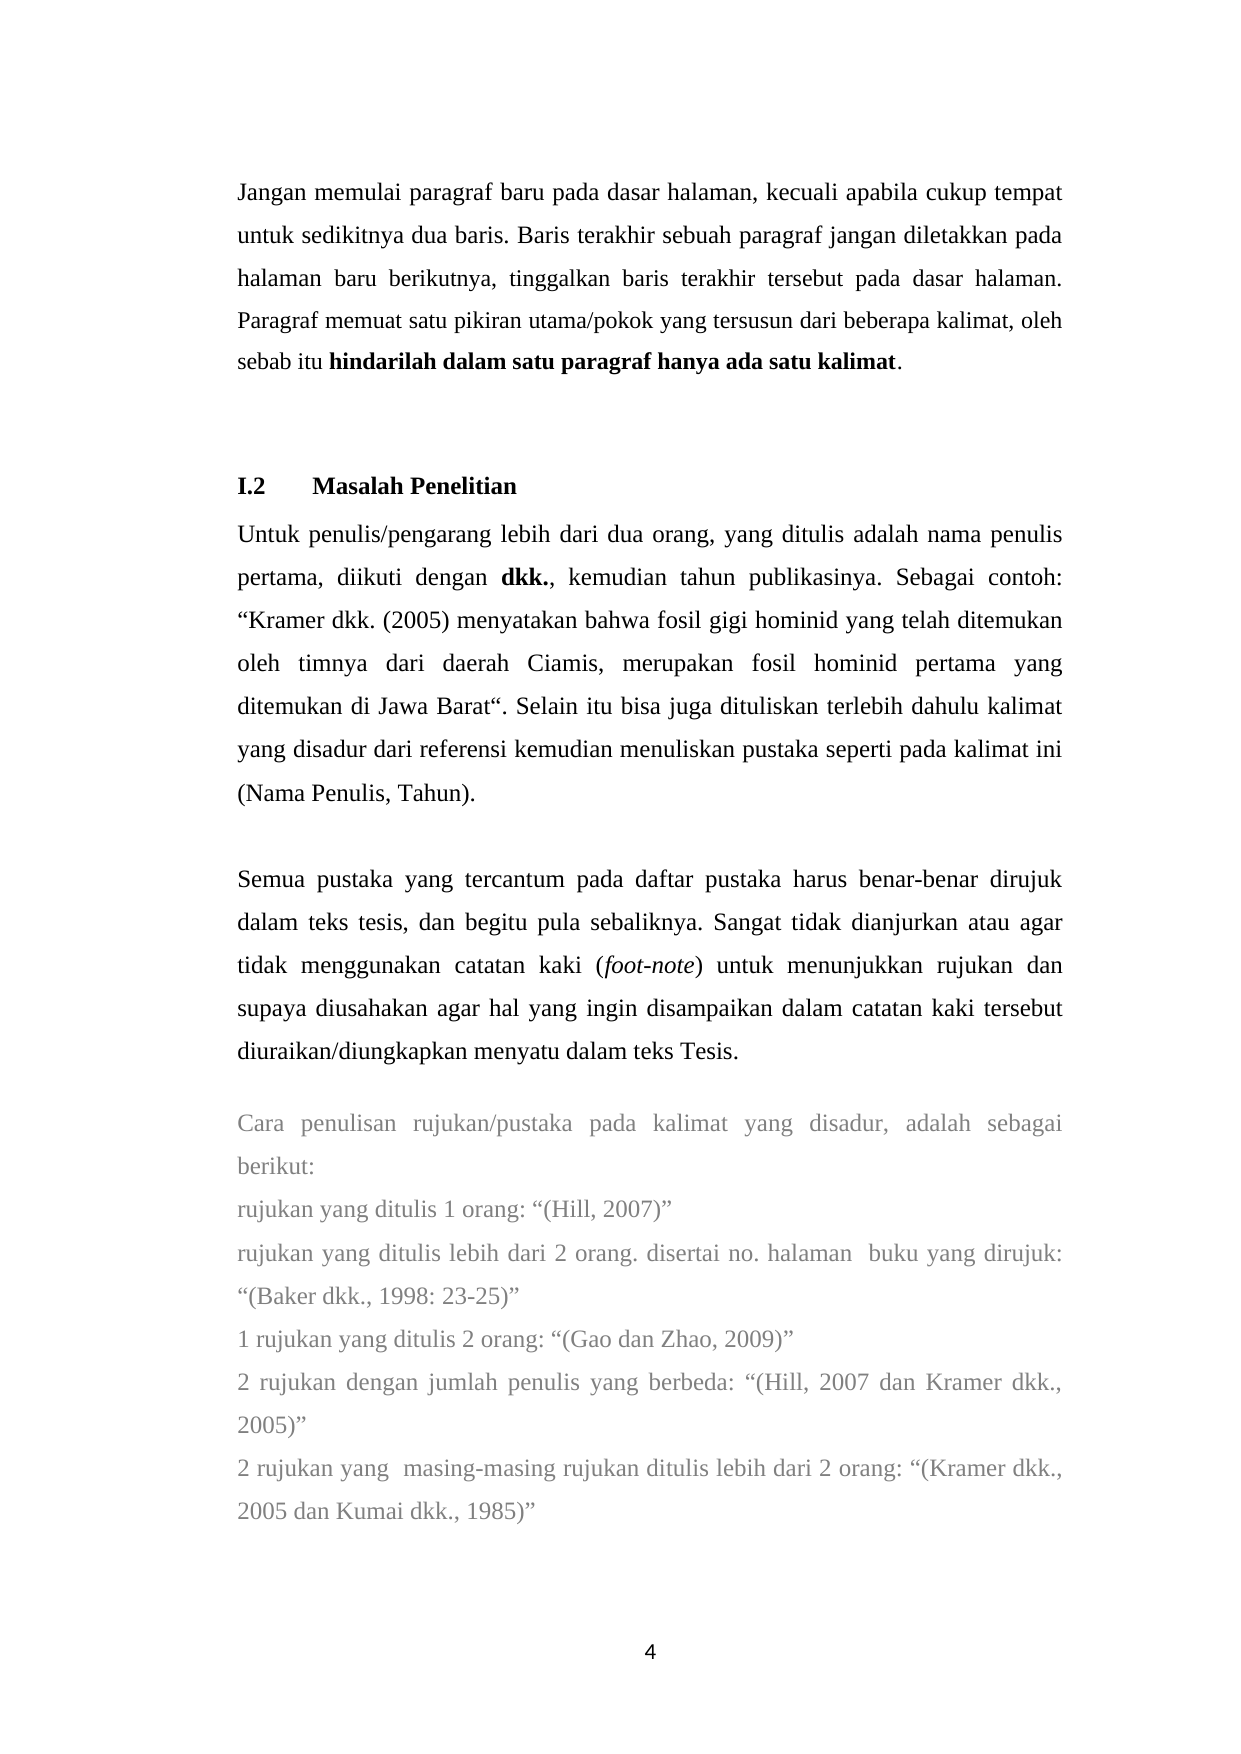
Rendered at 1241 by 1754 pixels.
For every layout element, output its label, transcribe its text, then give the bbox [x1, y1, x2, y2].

text 2 rujukan yang masing-masing rujukan ditulis lebih dari 2 orang: “(Kramer dkk., 2005 dan Kumai dkk., 1985)” [237, 1453, 1063, 1525]
text Jangan memulai paragraf baru pada dasar halaman, kecuali apabila cukup tempat untuk sedikitnya dua baris. Baris terakhir sebuah paragraf jangan diletakkan pada halaman baru berikutnya, tinggalkan baris terakhir tersebut pada dasar halaman. Paragraf memuat satu pikiran utama/pokok yang tersusun dari beberapa kalimat, oleh sebab itu hindarilah dalam satu paragraf hanya ada satu kalimat. [237, 177, 1063, 375]
text Semua pustaka yang tercantum pada daftar pustaka harus benar-benar dirujuk dalam teks tesis, dan begitu pula sebaliknya. Sangat tidak dianjurkan atau agar tidak menggunakan catatan kaki (foot-note) untuk menunjukkan rujukan dan supaya diusahakan agar hal yang ingin disampaikan dalam catatan kaki tersebut diuraikan/diungkapkan menyatu dalam teks Tesis. [237, 864, 1063, 1065]
text rujukan yang ditulis 1 orang: “(Hill, 2007)” [237, 1194, 1063, 1223]
text rujukan yang ditulis lebih dari 2 orang. disertai no. halaman buku yang dirujuk: “(Baker dkk., 1998: 23-25)” [237, 1238, 1063, 1309]
text I.2 Masalah Penelitian [237, 471, 1063, 500]
text Untuk penulis/pengarang lebih dari dua orang, yang ditulis adalah nama penulis pertama, diikuti dengan dkk., kemudian tahun publikasinya. Sebagai contoh: “Kramer dkk. (2005) menyatakan bahwa fosil gigi hominid yang telah ditemukan oleh timnya dari daerah Ciamis, merupakan fosil hominid pertama yang ditemukan di Jawa Barat“. Selain itu bisa juga dituliskan terlebih dahulu kalimat yang disadur dari referensi kemudian menuliskan pustaka seperti pada kalimat ini (Nama Penulis, Tahun). [237, 519, 1063, 806]
text 2 rujukan dengan jumlah penulis yang berbeda: “(Hill, 2007 dan Kramer dkk., 2005)” [237, 1367, 1063, 1439]
text 1 rujukan yang ditulis 2 orang: “(Gao dan Zhao, 2009)” [237, 1324, 1063, 1353]
text Cara penulisan rujukan/pustaka pada kalimat yang disadur, adalah sebagai berikut: [237, 1108, 1063, 1180]
